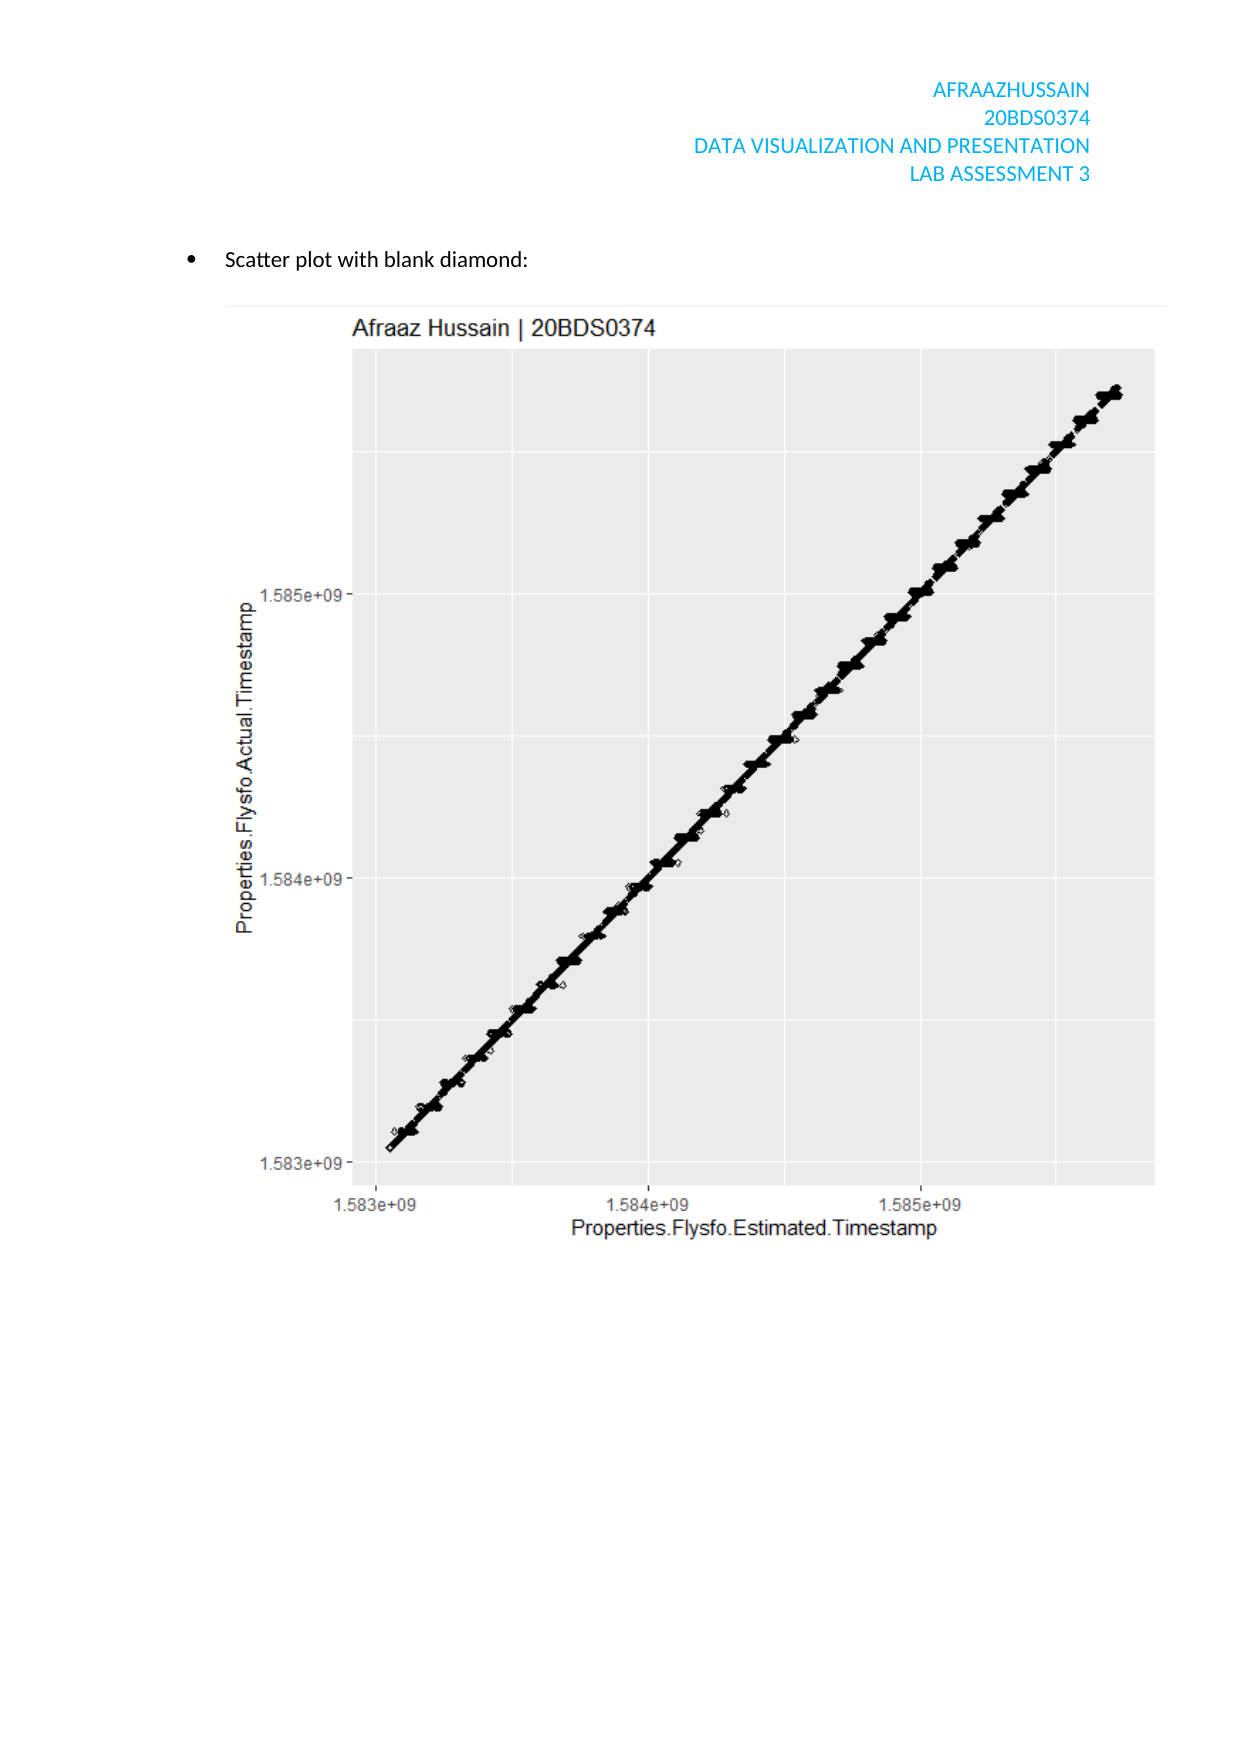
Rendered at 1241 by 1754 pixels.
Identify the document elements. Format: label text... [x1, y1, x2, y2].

list Scatter plot with blank diamond: [187, 245, 1090, 273]
picture [225, 305, 1166, 1241]
